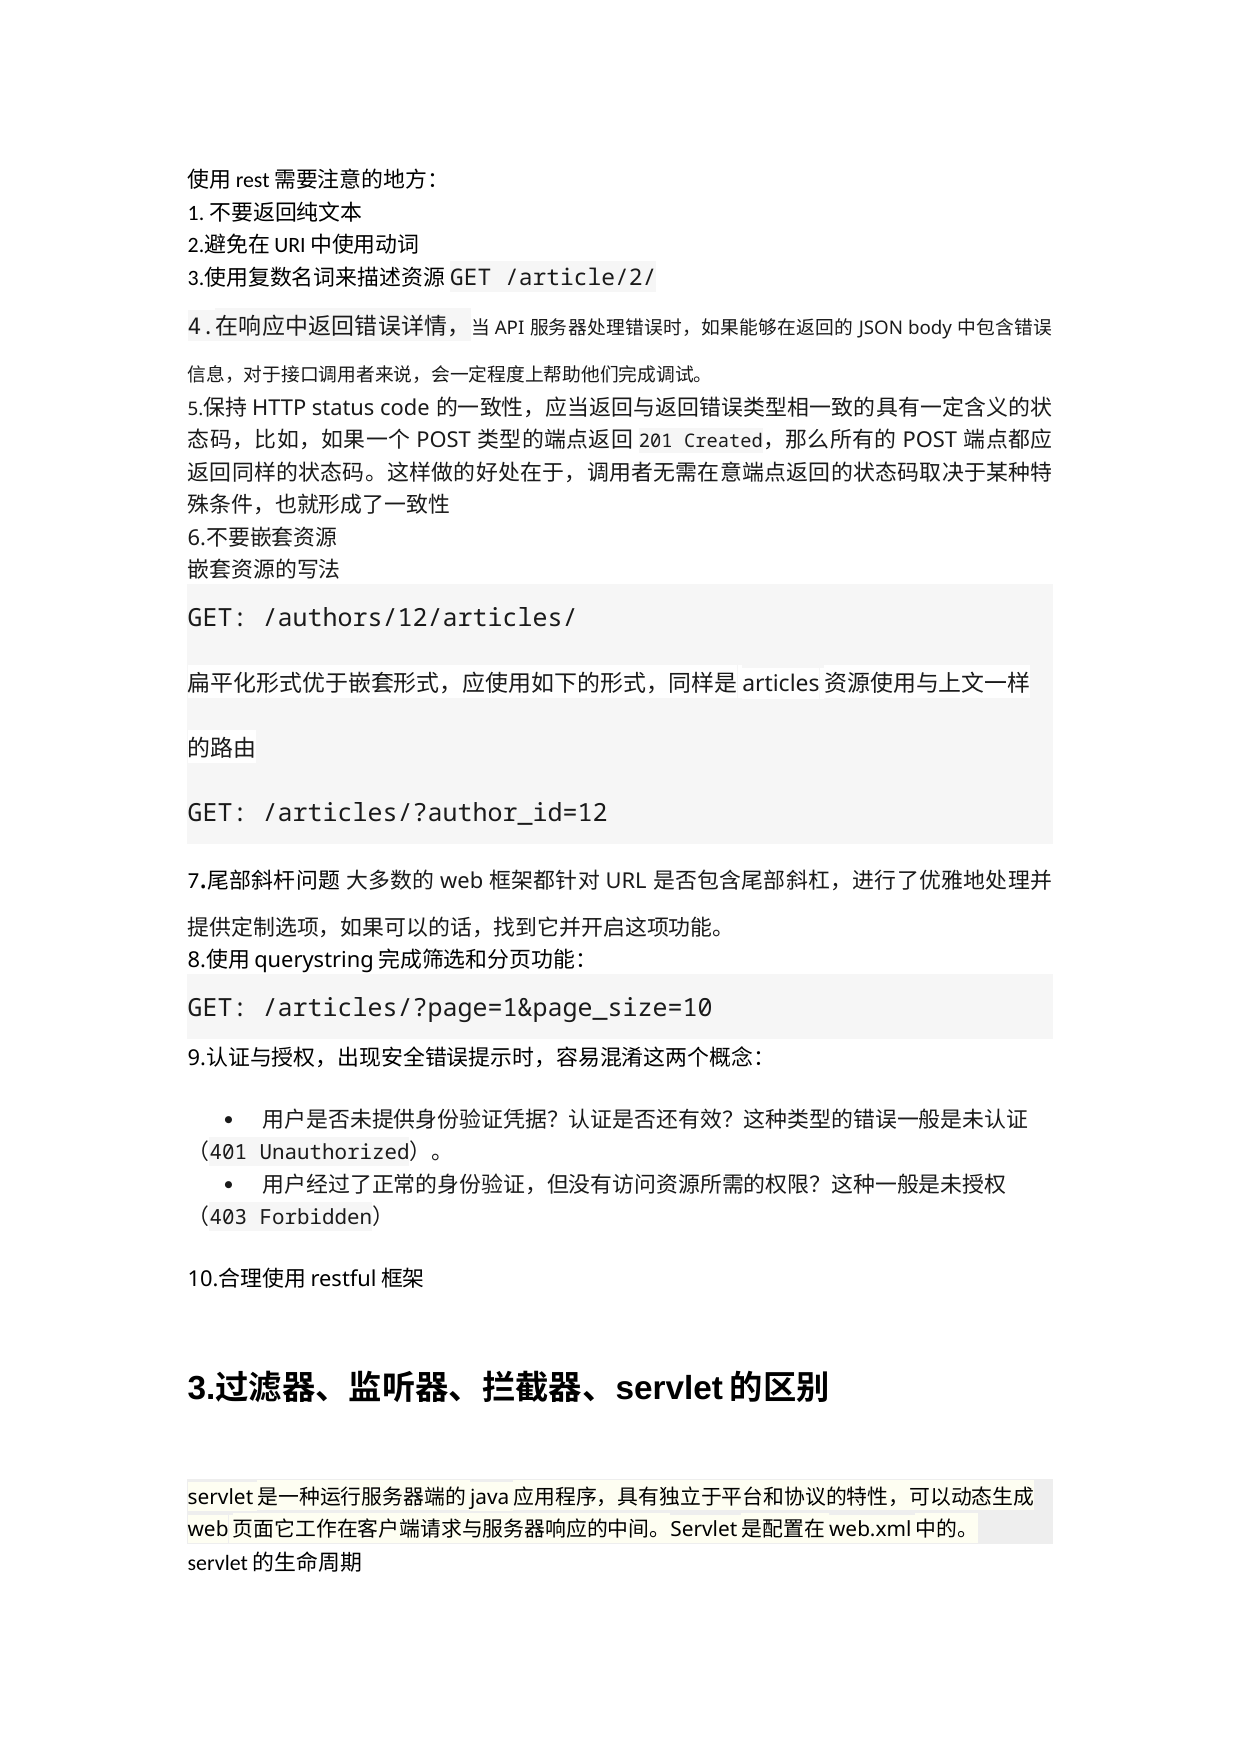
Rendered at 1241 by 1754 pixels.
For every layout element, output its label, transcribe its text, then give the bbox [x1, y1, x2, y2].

text 8.使用querystring完成筛选和分页功能： [187, 942, 1053, 974]
list 用户是否未提供身份验证凭据？认证是否还有效？这种类型的错误一般是未认证（401 Unauthorized）。 [187, 1101, 1053, 1166]
text servlet的生命周期 [187, 1544, 1053, 1577]
text 7.尾部斜杆问题 大多数的 web 框架都针对 URL 是否包含尾部斜杠，进行了优雅地处理并提供定制选项，如果可以的话，找到它并开启这项功能。 [187, 844, 1053, 942]
text 4.在响应中返回错误详情，当 API 服务器处理错误时，如果能够在返回的 JSON body 中包含错误信息，对于接口调用者来说，会一定程度上帮助他们完成调试。 [187, 292, 1053, 389]
list 用户经过了正常的身份验证，但没有访问资源所需的权限？这种一般是未授权（403 Forbidden） [187, 1166, 1053, 1231]
text 使用rest需要注意的地方： [187, 162, 1053, 194]
text GET: /articles/?page=1&page_size=10 [187, 974, 1053, 1039]
text GET: /articles/?author_id=12 [187, 779, 1053, 844]
text 9.认证与授权，出现安全错误提示时，容易混淆这两个概念： [187, 1039, 1053, 1072]
text 嵌套资源的写法 [187, 552, 1053, 584]
text 3.使用复数名词来描述资源 GET /article/2/ [187, 259, 1053, 292]
text servlet是一种运行服务器端的java应用程序，具有独立于平台和协议的特性，可以动态生成web页面它工作在客户端请求与服务器响应的中间。Servlet是配置在web.xml中的。 [187, 1479, 1053, 1544]
text 10.合理使用restful框架 [187, 1260, 1053, 1293]
text 扁平化形式优于嵌套形式，应使用如下的形式，同样是articles资源使用与上文一样的路由 [187, 649, 1053, 779]
text 5.保持HTTP status code 的一致性，应当返回与返回错误类型相一致的具有一定含义的状态码，比如，如果一个 POST 类型的端点返回 201 Created，那么所有的 POST 端点都应返回同样的状态码。这样做的好处在于，调用者无需在意端点返回的状态码取决于某种特殊条件，也就形成了一致性 [187, 389, 1053, 519]
text 6.不要嵌套资源 [187, 519, 1053, 552]
subtitle 3.过滤器、监听器、拦截器、servlet的区别 [187, 1352, 1053, 1417]
text 1. 不要返回纯文本 [187, 194, 1053, 227]
text GET: /authors/12/articles/ [187, 584, 1053, 649]
text 2.避免在URI中使用动词 [187, 227, 1053, 259]
